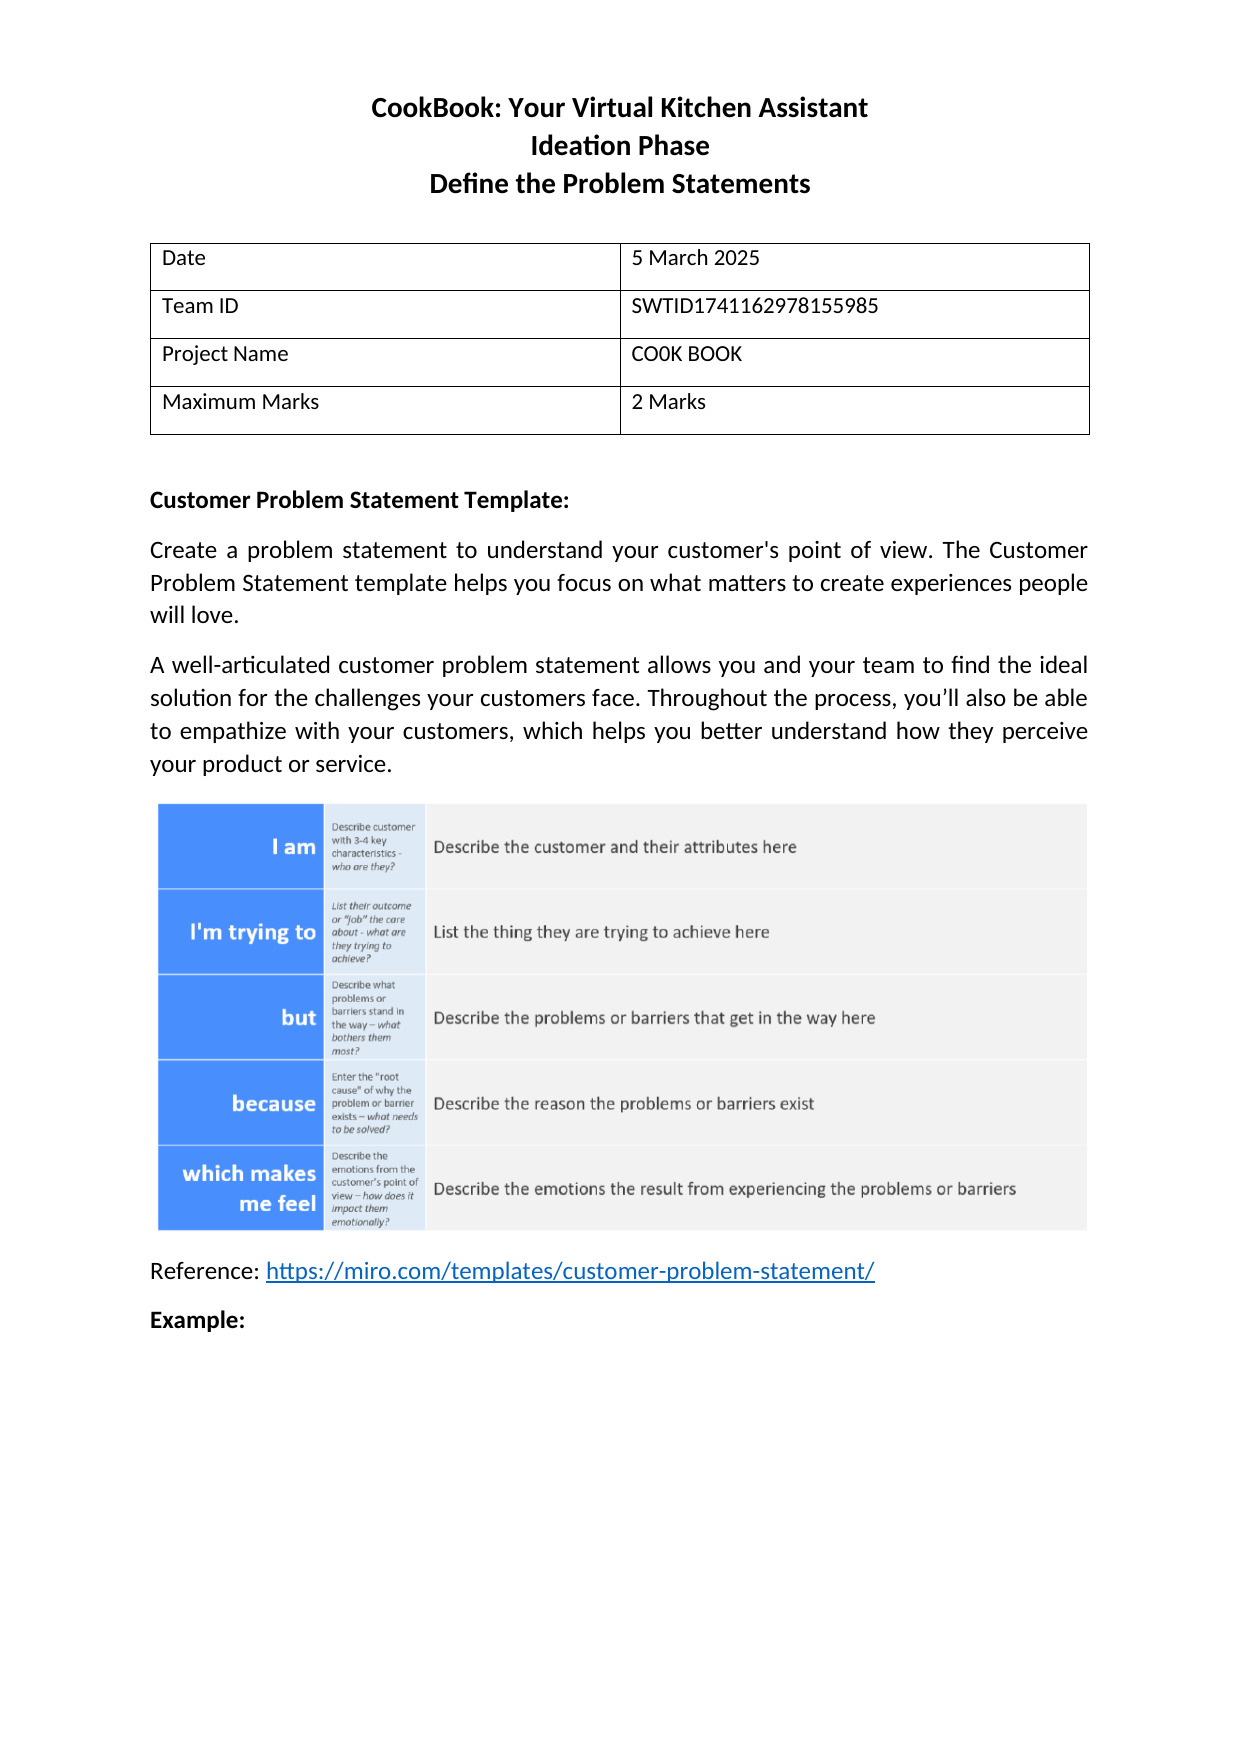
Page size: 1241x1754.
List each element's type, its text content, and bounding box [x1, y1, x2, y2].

table_cell CO0K BOOK [621, 339, 1089, 386]
picture [150, 797, 1091, 1237]
text A well-articulated customer problem statement allows you and your team to find the ideal solution for the challenges your customers face. Throughout the process, you’ll also be able to empathize with your customers, which helps you better understand how they perceive your product or service. [150, 649, 1090, 778]
table_cell Maximum Marks [151, 387, 620, 434]
table_cell SWTID1741162978155985 [621, 291, 1089, 338]
text CookBook: Your Virtual Kitchen Assistant [150, 89, 1090, 124]
text Create a problem statement to understand your customer's point of view. The Customer Problem Statement template helps you focus on what matters to create experiences people will love. [150, 534, 1090, 630]
table_cell Team ID [151, 291, 620, 338]
table_cell 2 Marks [621, 387, 1089, 434]
table_header 5 March 2025 [621, 244, 1089, 290]
text Define the Problem Statements [150, 166, 1090, 201]
text Example: [150, 1304, 1090, 1335]
text Customer Problem Statement Template: [150, 484, 1090, 515]
table_header Date [151, 244, 620, 290]
table_cell Project Name [151, 339, 620, 386]
text Ideation Phase [150, 127, 1090, 163]
text Reference: https://miro.com/templates/customer-problem-statement/ [150, 1255, 1090, 1286]
